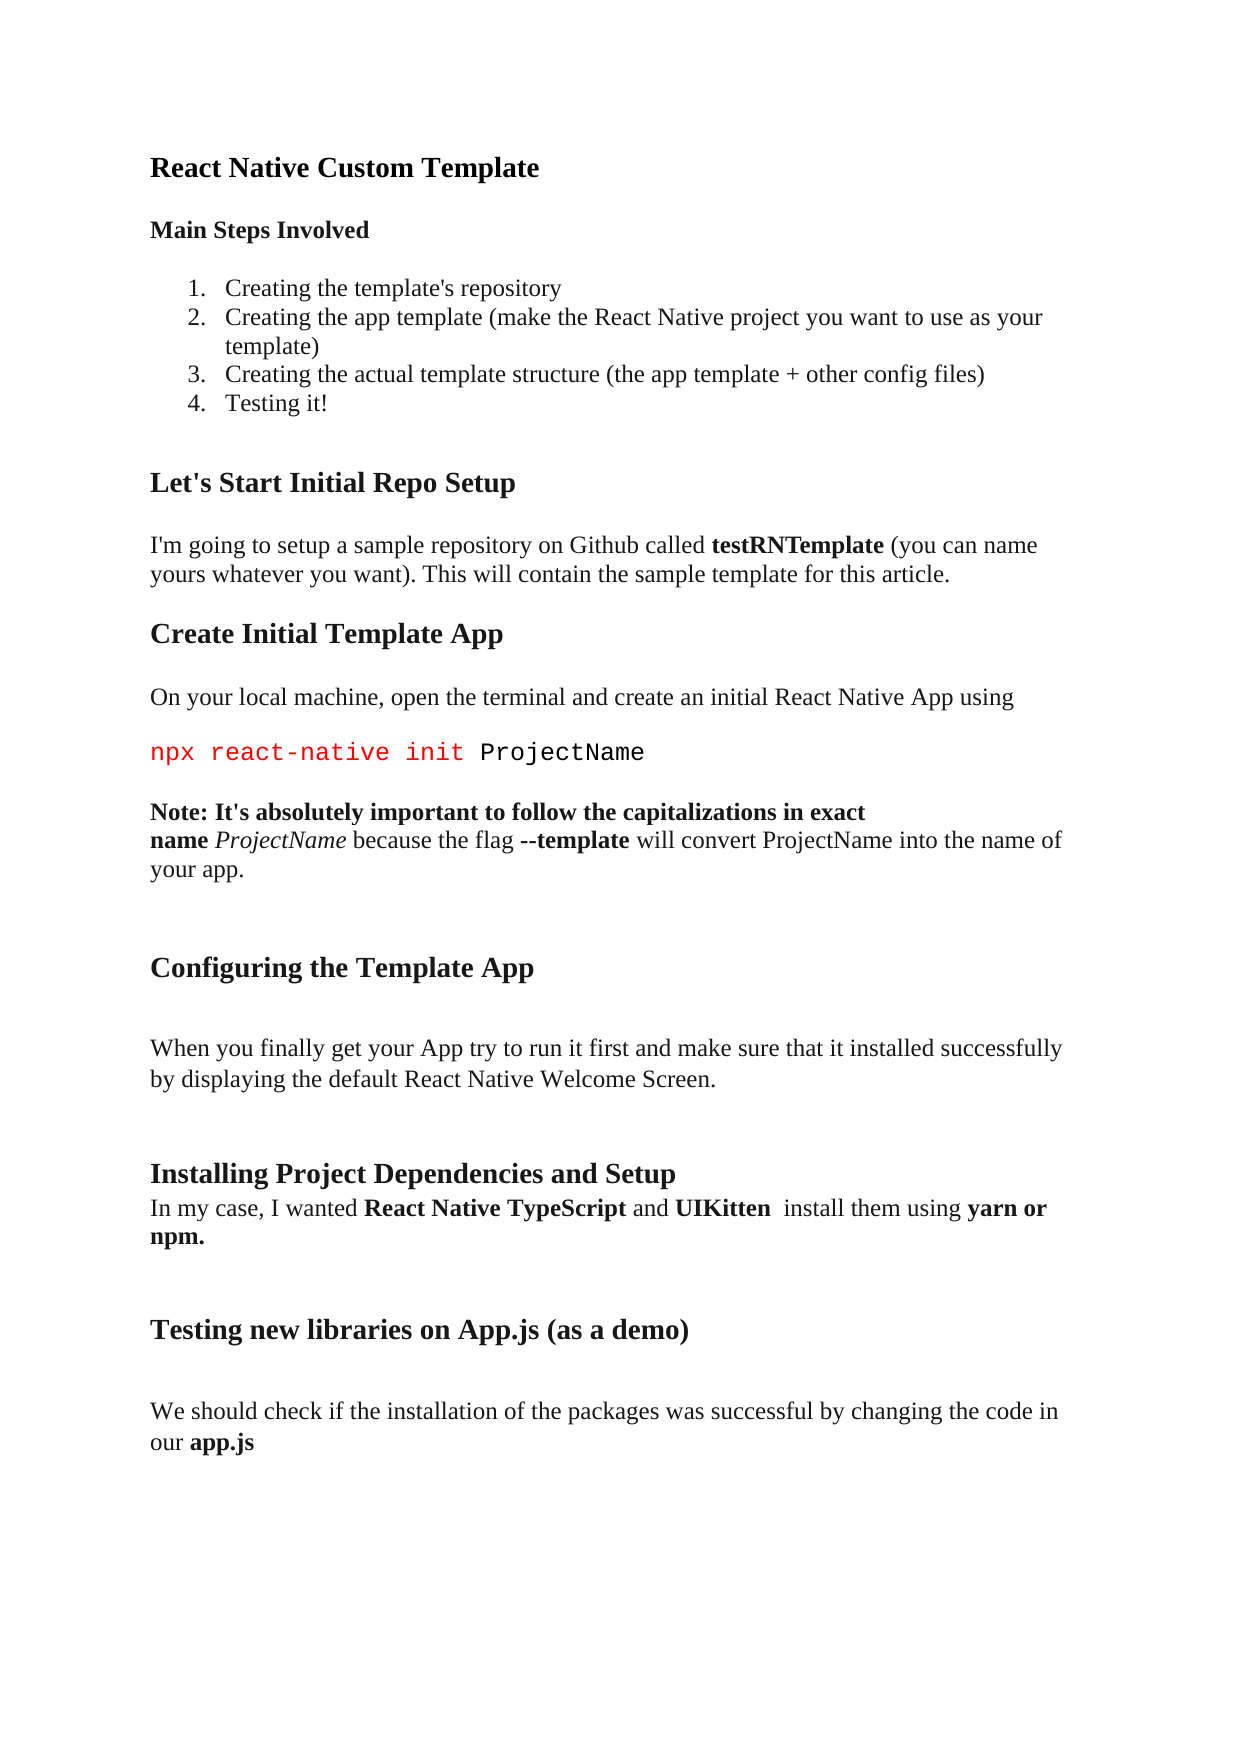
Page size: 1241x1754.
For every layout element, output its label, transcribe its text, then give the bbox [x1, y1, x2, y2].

text npx react-native init ProjectName [150, 740, 1090, 768]
text When you finally get your App try to run it first and make sure that it installed successfully by displaying the default React Native Welcome Screen. [150, 1033, 1090, 1092]
list Creating the actual template structure (the app template + other config files) [187, 359, 1090, 388]
list Creating the app template (make the React Native project you want to use as your template) [187, 302, 1090, 359]
subtitle Installing Project Dependencies and Setup [150, 1157, 1090, 1190]
text In my case, I wanted React Native TypeScript and UIKitten install them using yarn or npm. [205, 1193, 1090, 1250]
text On your local machine, open the terminal and create an initial React Native App using [150, 682, 1090, 711]
list Testing it! [187, 388, 1090, 417]
subtitle Configuring the Template App [150, 950, 1090, 983]
subtitle Let's Start Initial Repo Setup [150, 465, 1090, 498]
subtitle Create Initial Template App [150, 617, 1090, 650]
list Creating the template's repository [187, 273, 1090, 302]
subtitle Testing new libraries on App.js (as a demo) [150, 1312, 1090, 1346]
text React Native Custom Template [150, 150, 1090, 183]
text Note: It's absolutely important to follow the capitalizations in exact name ProjectName because the flag --template will convert ProjectName into the name of your app. [244, 797, 1090, 883]
text Main Steps Involved [150, 215, 1090, 244]
text We should check if the installation of the packages was successful by changing the code in our app.js [150, 1396, 1090, 1456]
